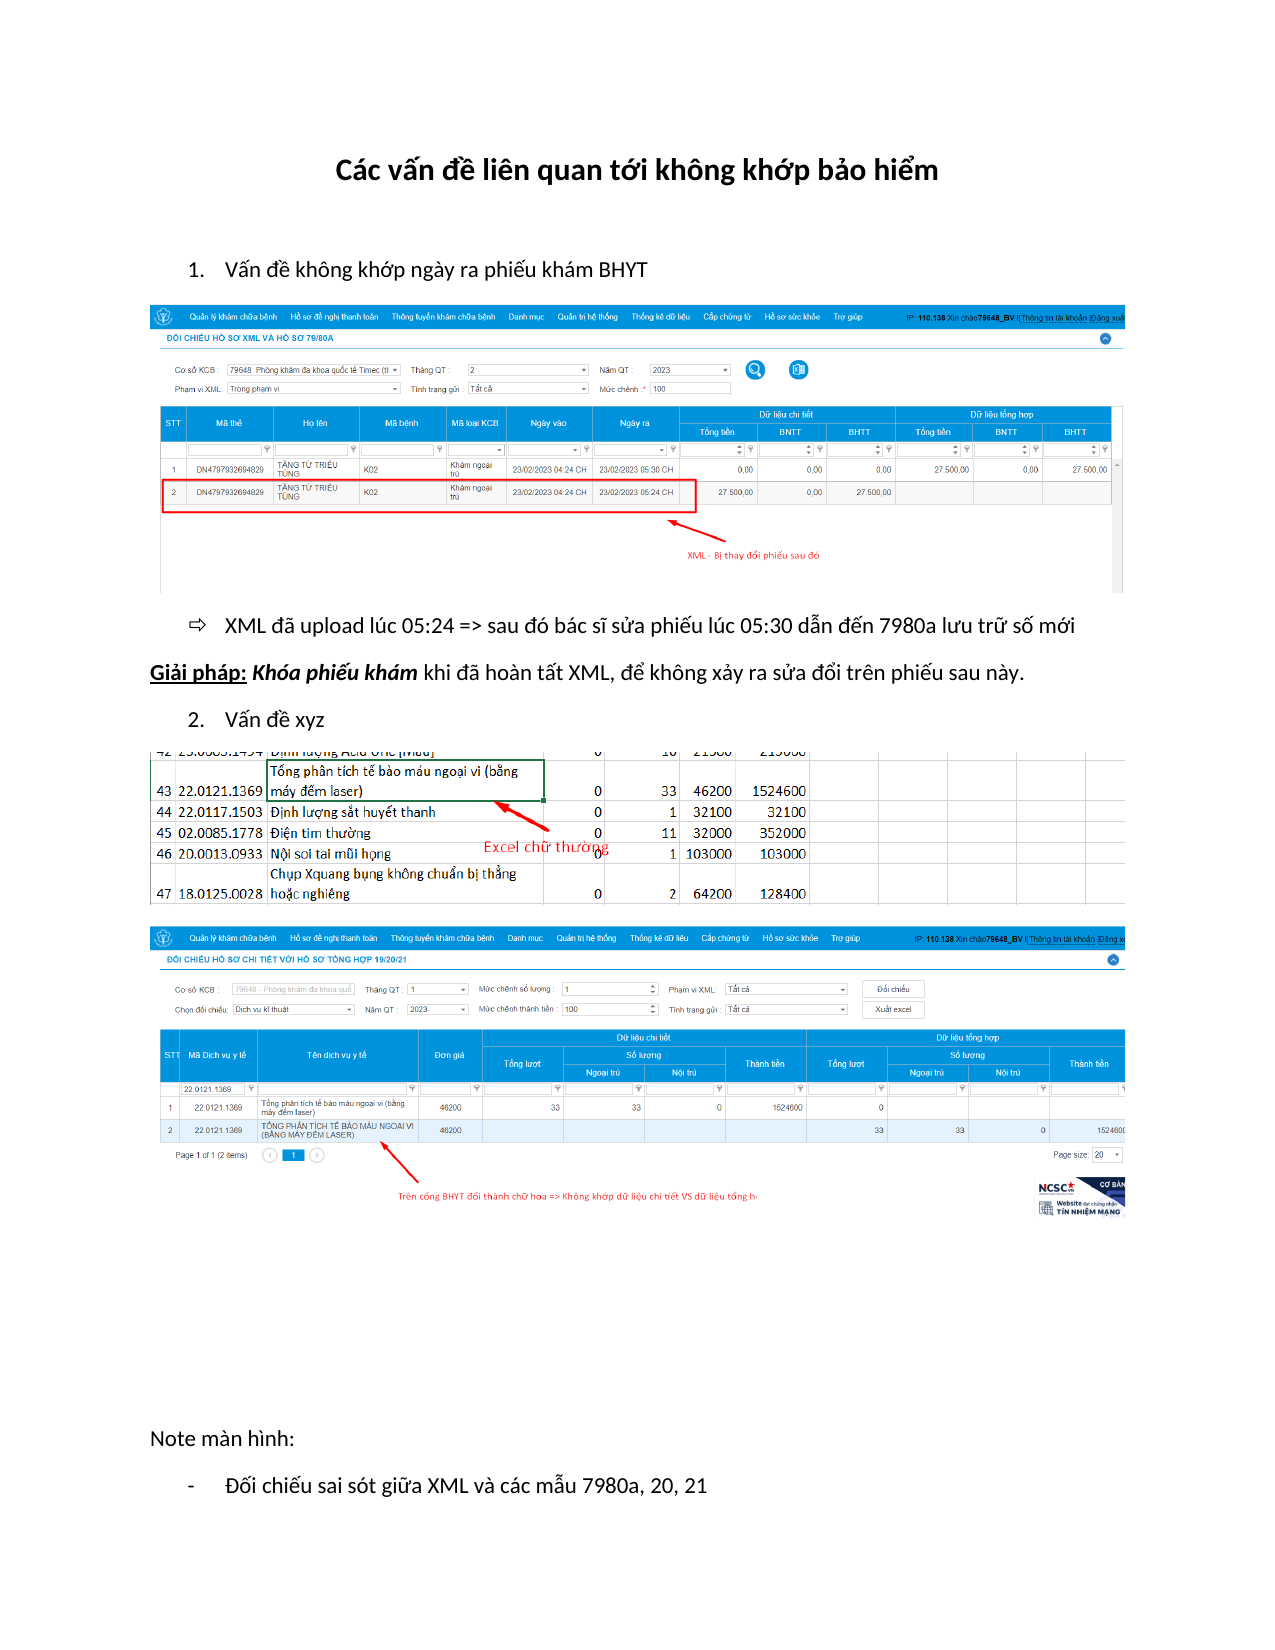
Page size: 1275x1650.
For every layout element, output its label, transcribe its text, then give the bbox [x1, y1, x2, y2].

text Note màn hình: [150, 1424, 1125, 1452]
list XML đã upload lúc 05:24 => sau đó bác sĩ sửa phiếu lúc 05:30 dẫn đến 7980a lưu trữ số mới [187, 611, 1125, 639]
text Giải pháp: Khóa phiếu khám khi đã hoàn tất XML, để không xảy ra sửa đổi trên phiếu sau này. [150, 658, 1125, 686]
list Vấn đề không khớp ngày ra phiếu khám BHYT [187, 255, 1125, 283]
picture [219, 314, 234, 319]
picture [150, 951, 1125, 1218]
text Các vấn đề liên quan tới không khớp bảo hiểm [150, 150, 1125, 188]
picture [150, 330, 1125, 593]
list Đối chiếu sai sót giữa XML và các mẫu 7980a, 20, 21 [187, 1471, 1125, 1499]
picture [150, 752, 1125, 905]
list Vấn đề xyz [187, 705, 1125, 733]
